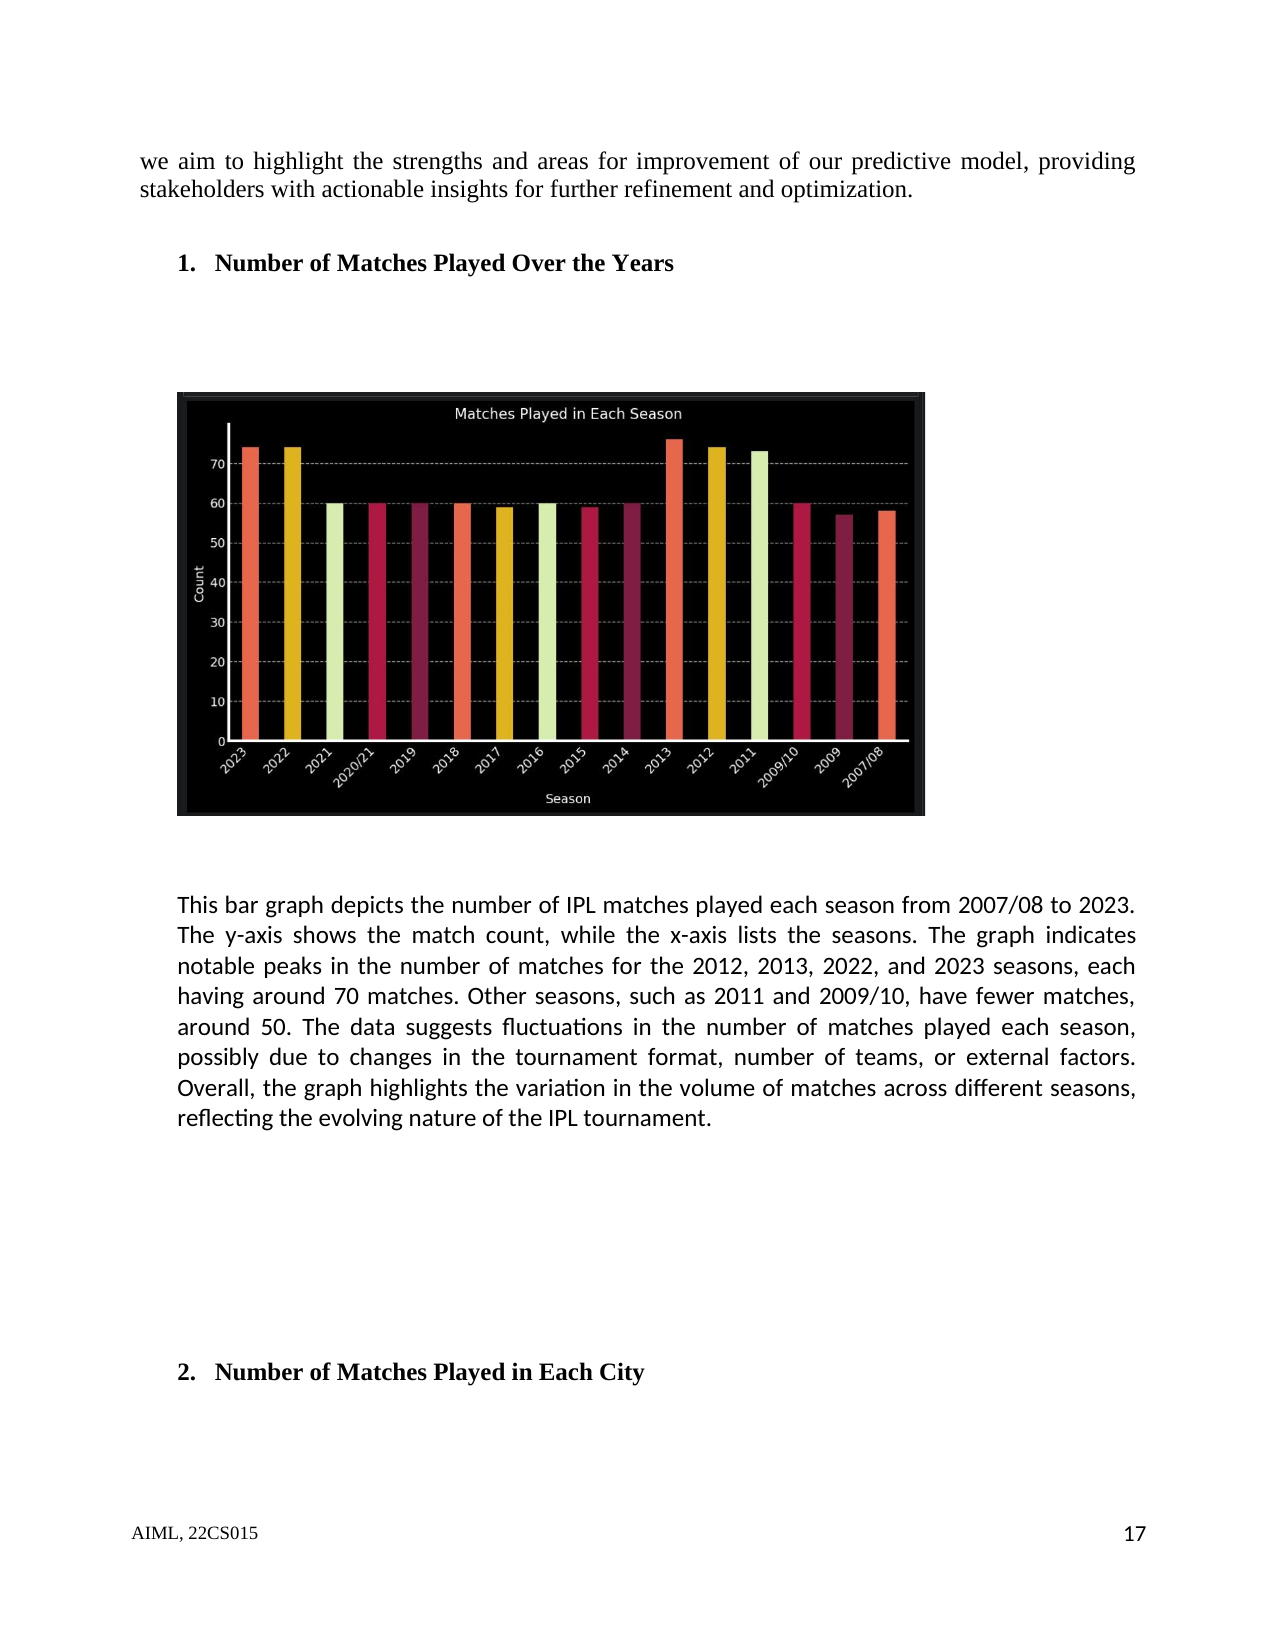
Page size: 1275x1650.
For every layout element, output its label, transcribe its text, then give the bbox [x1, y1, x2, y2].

text This bar graph depicts the number of IPL matches played each season from 2007/08 to 2023. The y-axis shows the match count, while the x-axis lists the seasons. The graph indicates notable peaks in the number of matches for the 2012, 2013, 2022, and 2023 seasons, each having around 70 matches. Other seasons, such as 2011 and 2009/10, have fewer matches, around 50. The data suggests fluctuations in the number of matches played each season, possibly due to changes in the tournament format, number of teams, or external factors. Overall, the graph highlights the variation in the volume of matches across different seasons, reflecting the evolving nature of the IPL tournament. [177, 889, 1137, 1133]
picture [177, 392, 926, 816]
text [139, 146, 1137, 203]
list Number of Matches Played Over the Years [177, 248, 1137, 277]
list Number of Matches Played in Each City [177, 1357, 1137, 1386]
